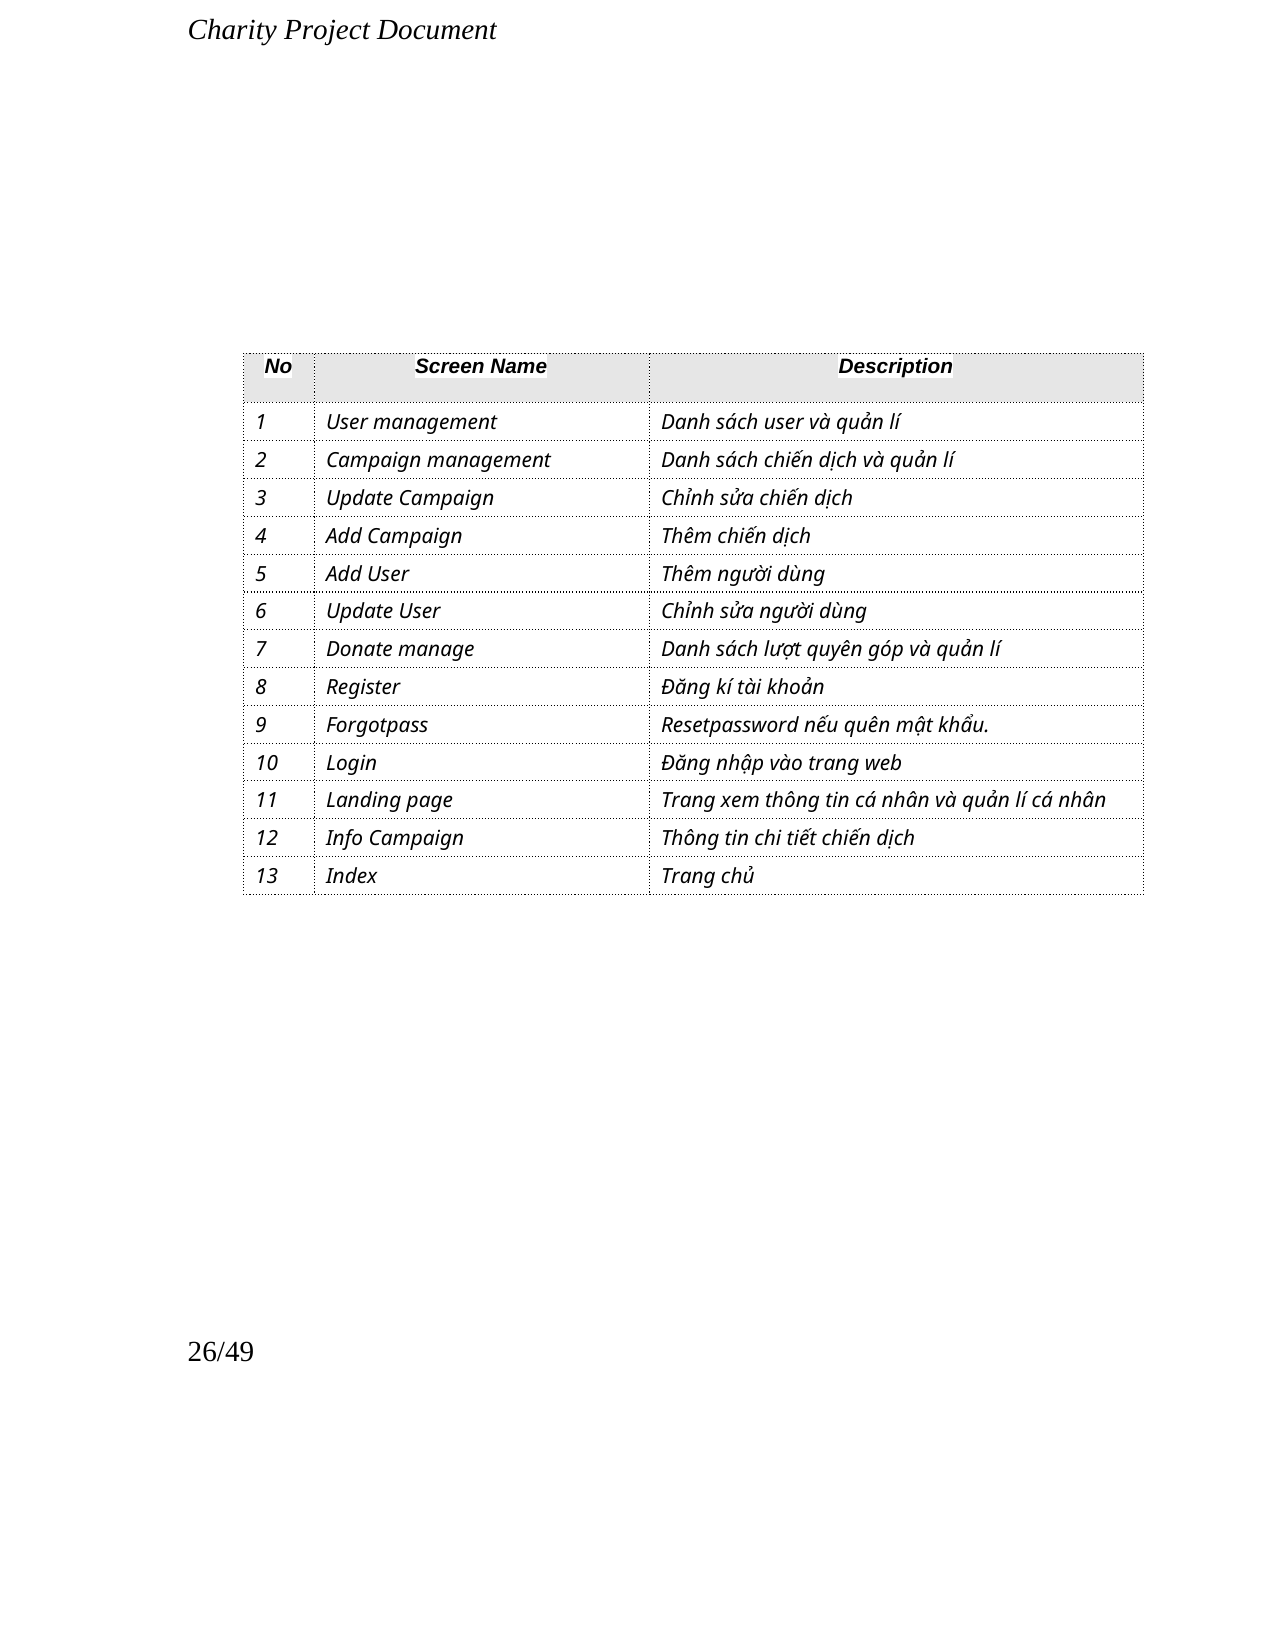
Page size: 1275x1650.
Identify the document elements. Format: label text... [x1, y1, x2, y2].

table_cell User management [315, 402, 649, 440]
table_cell 3 [244, 478, 314, 516]
table_cell 5 [244, 554, 314, 591]
table_cell 12 [244, 818, 314, 856]
table_cell Thêm chiến dịch [650, 516, 1144, 553]
table_cell Update User [315, 591, 649, 629]
table_cell Danh sách user và quản lí [650, 402, 1144, 440]
table_cell Đăng nhập vào trang web [650, 743, 1144, 780]
table_cell Login [315, 743, 649, 780]
table_cell 11 [244, 780, 314, 818]
table_cell 4 [244, 516, 314, 553]
table_cell 1 [244, 402, 314, 440]
table_cell Campaign management [315, 440, 649, 478]
table_cell Trang chủ [650, 856, 1144, 894]
table_cell Chỉnh sửa người dùng [650, 591, 1144, 629]
table_cell Info Campaign [315, 818, 649, 856]
table_cell 6 [244, 591, 314, 629]
table_cell Thông tin chi tiết chiến dịch [650, 818, 1144, 856]
table_cell Index [315, 856, 649, 894]
table_cell Add User [315, 554, 649, 591]
table_cell Đăng kí tài khoản [650, 667, 1144, 705]
table_cell Register [315, 667, 649, 705]
table_cell Donate manage [315, 629, 649, 667]
table_header No [244, 353, 314, 402]
table_header Description [650, 353, 1144, 402]
table_cell Danh sách lượt quyên góp và quản lí [650, 629, 1144, 667]
table_cell Resetpassword nếu quên mật khẩu. [650, 705, 1144, 743]
table_cell 7 [244, 629, 314, 667]
table_cell Thêm người dùng [650, 554, 1144, 591]
table_cell Chỉnh sửa chiến dịch [650, 478, 1144, 516]
table_cell Trang xem thông tin cá nhân và quản lí cá nhân [650, 780, 1144, 818]
table_cell Landing page [315, 780, 649, 818]
table_cell Danh sách chiến dịch và quản lí [650, 440, 1144, 478]
table_cell 8 [244, 667, 314, 705]
table_cell Forgotpass [315, 705, 649, 743]
table_cell Update Campaign [315, 478, 649, 516]
table_cell 9 [244, 705, 314, 743]
table_header Screen Name [315, 353, 649, 402]
table_cell Add Campaign [315, 516, 649, 553]
table_cell 13 [244, 856, 314, 894]
table_cell 10 [244, 743, 314, 780]
table_cell 2 [244, 440, 314, 478]
